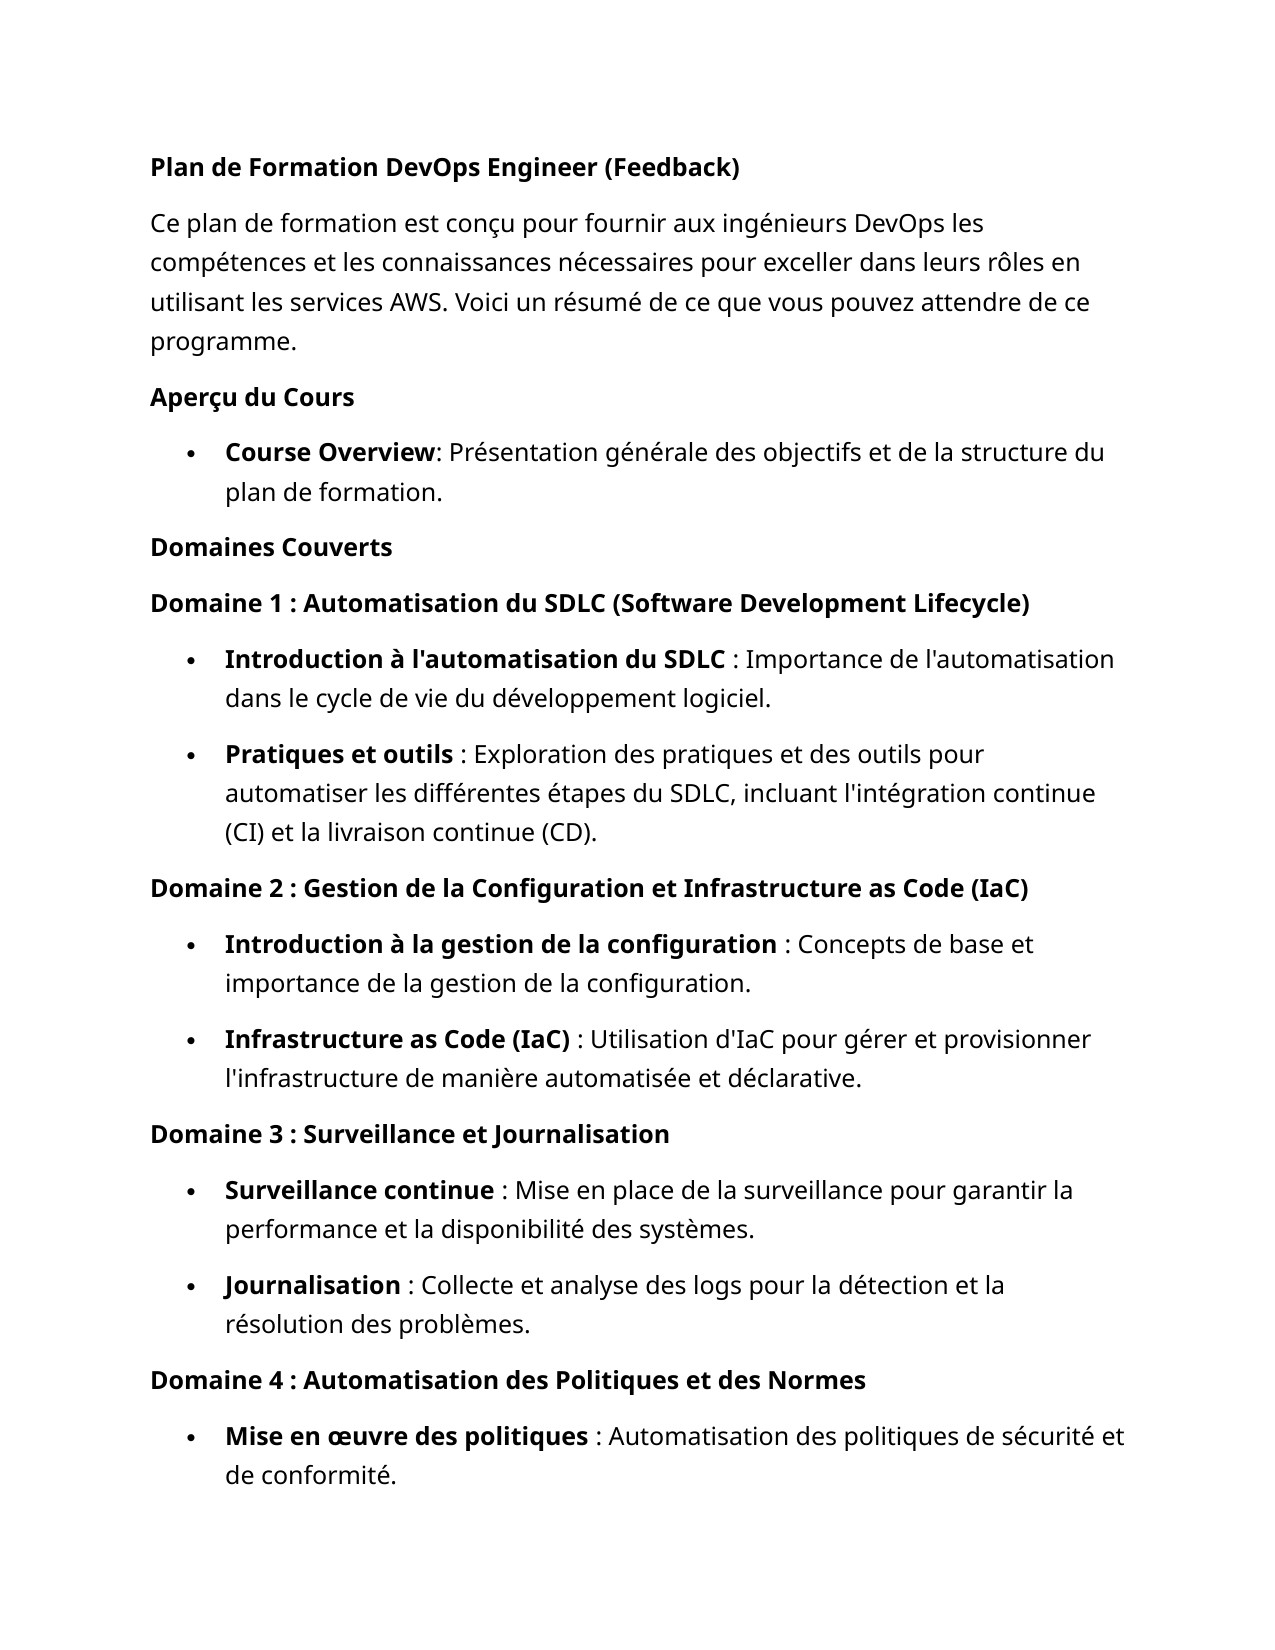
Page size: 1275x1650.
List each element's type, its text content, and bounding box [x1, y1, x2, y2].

text Domaine 1 : Automatisation du SDLC (Software Development Lifecycle) [150, 586, 1125, 620]
text Aperçu du Cours [150, 379, 1125, 413]
list Introduction à la gestion de la configuration : Concepts de base et importance de la gestion de la configuration. [187, 927, 1125, 1000]
list Pratiques et outils : Exploration des pratiques et des outils pour automatiser les différentes étapes du SDLC, incluant l'intégration continue (CI) et la livraison continue (CD). [187, 737, 1125, 849]
list Surveillance continue : Mise en place de la surveillance pour garantir la performance et la disponibilité des systèmes. [187, 1172, 1125, 1246]
list Infrastructure as Code (IaC) : Utilisation d'IaC pour gérer et provisionner l'infrastructure de manière automatisée et déclarative. [187, 1022, 1125, 1095]
text Ce plan de formation est conçu pour fournir aux ingénieurs DevOps les compétences et les connaissances nécessaires pour exceller dans leurs rôles en utilisant les services AWS. Voici un résumé de ce que vous pouvez attendre de ce programme. [150, 206, 1125, 357]
text Domaine 3 : Surveillance et Journalisation [150, 1117, 1125, 1151]
text Domaine 2 : Gestion de la Configuration et Infrastructure as Code (IaC) [150, 871, 1125, 905]
list Journalisation : Collecte et analyse des logs pour la détection et la résolution des problèmes. [187, 1267, 1125, 1341]
list Mise en œuvre des politiques : Automatisation des politiques de sécurité et de conformité. [187, 1418, 1125, 1492]
text Domaine 4 : Automatisation des Politiques et des Normes [150, 1362, 1125, 1397]
text Plan de Formation DevOps Engineer (Feedback) [150, 150, 1125, 184]
list Course Overview: Présentation générale des objectifs et de la structure du plan de formation. [187, 435, 1125, 508]
list Introduction à l'automatisation du SDLC : Importance de l'automatisation dans le cycle de vie du développement logiciel. [187, 642, 1125, 715]
text Domaines Couverts [150, 530, 1125, 564]
